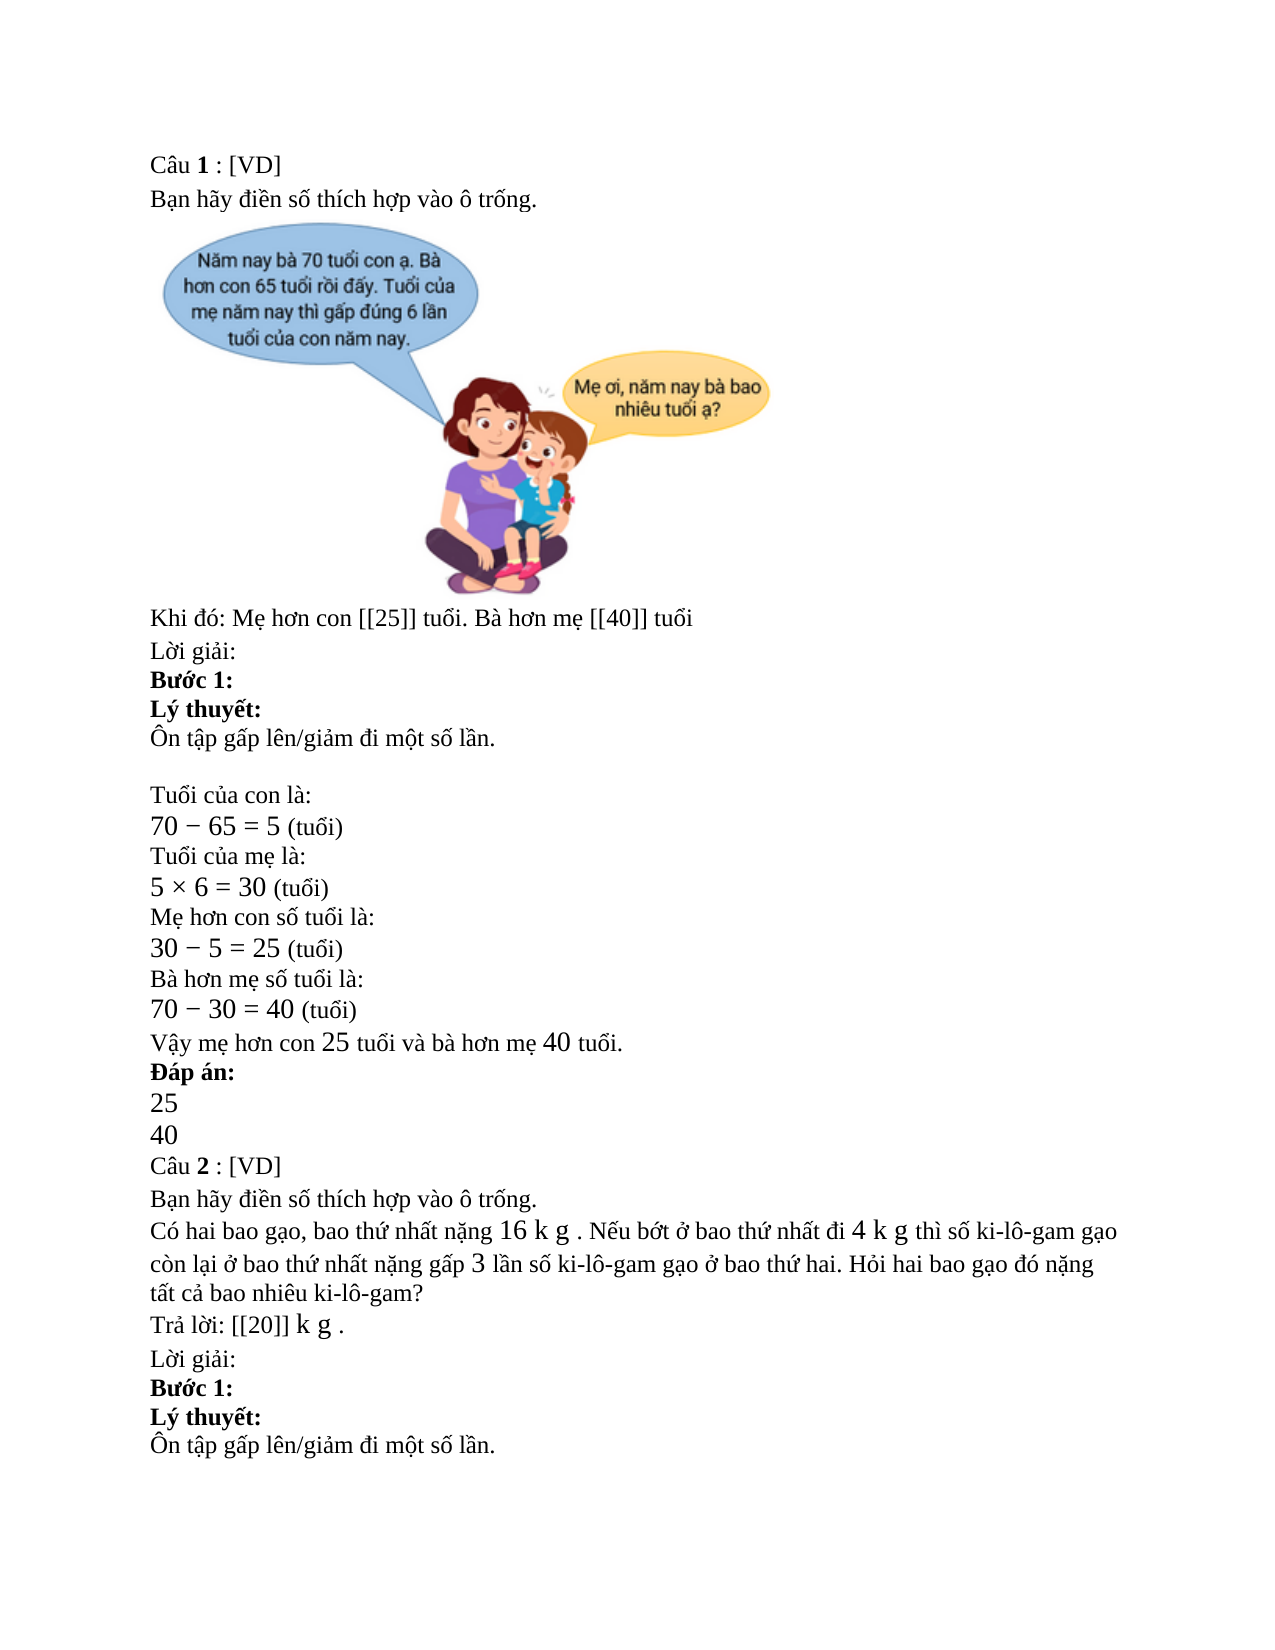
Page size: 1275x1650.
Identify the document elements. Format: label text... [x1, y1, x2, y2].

text Bước 1: [150, 665, 1125, 694]
text Lời giải: [150, 1344, 1125, 1373]
picture [150, 212, 777, 603]
text Bước 1: [150, 1373, 1125, 1402]
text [150, 1402, 1125, 1488]
text Bạn hãy điền số thích hợp vào ô trống. Có hai bao gạo, bao thứ nhất nặng 16 k g . Nếu bớt ở bao thứ nhất đi 4 k g thì số ki-lô-gam gạo còn lại ở bao thứ nhất nặng gấp 3 lần số ki-lô-gam gạo ở bao thứ hai. Hỏi hai bao gạo đó nặng tất cả bao nhiêu ki-lô-gam? Trả lời: [[20]] k g . [150, 1184, 1125, 1339]
text Lời giải: [150, 636, 1125, 665]
text Lý thuyết: Ôn tập gấp lên/giảm đi một số lần. Tuổi của con là: 70 − 65 = 5 (tuổi) Tuổi của mẹ là: 5 × 6 = 30 (tuổi) Mẹ hơn con số tuổi là: 30 − 5 = 25 (tuổi) Bà hơn mẹ số tuổi là: 70 − 30 = 40 (tuổi) Vậy mẹ hơn con 25 tuổi và bà hơn mẹ 40 tuổi. Đáp án: 25 40 [150, 694, 1125, 1151]
text Câu 2 : [VD] [150, 1151, 1125, 1179]
text Câu 1 : [VD] [150, 150, 1125, 179]
